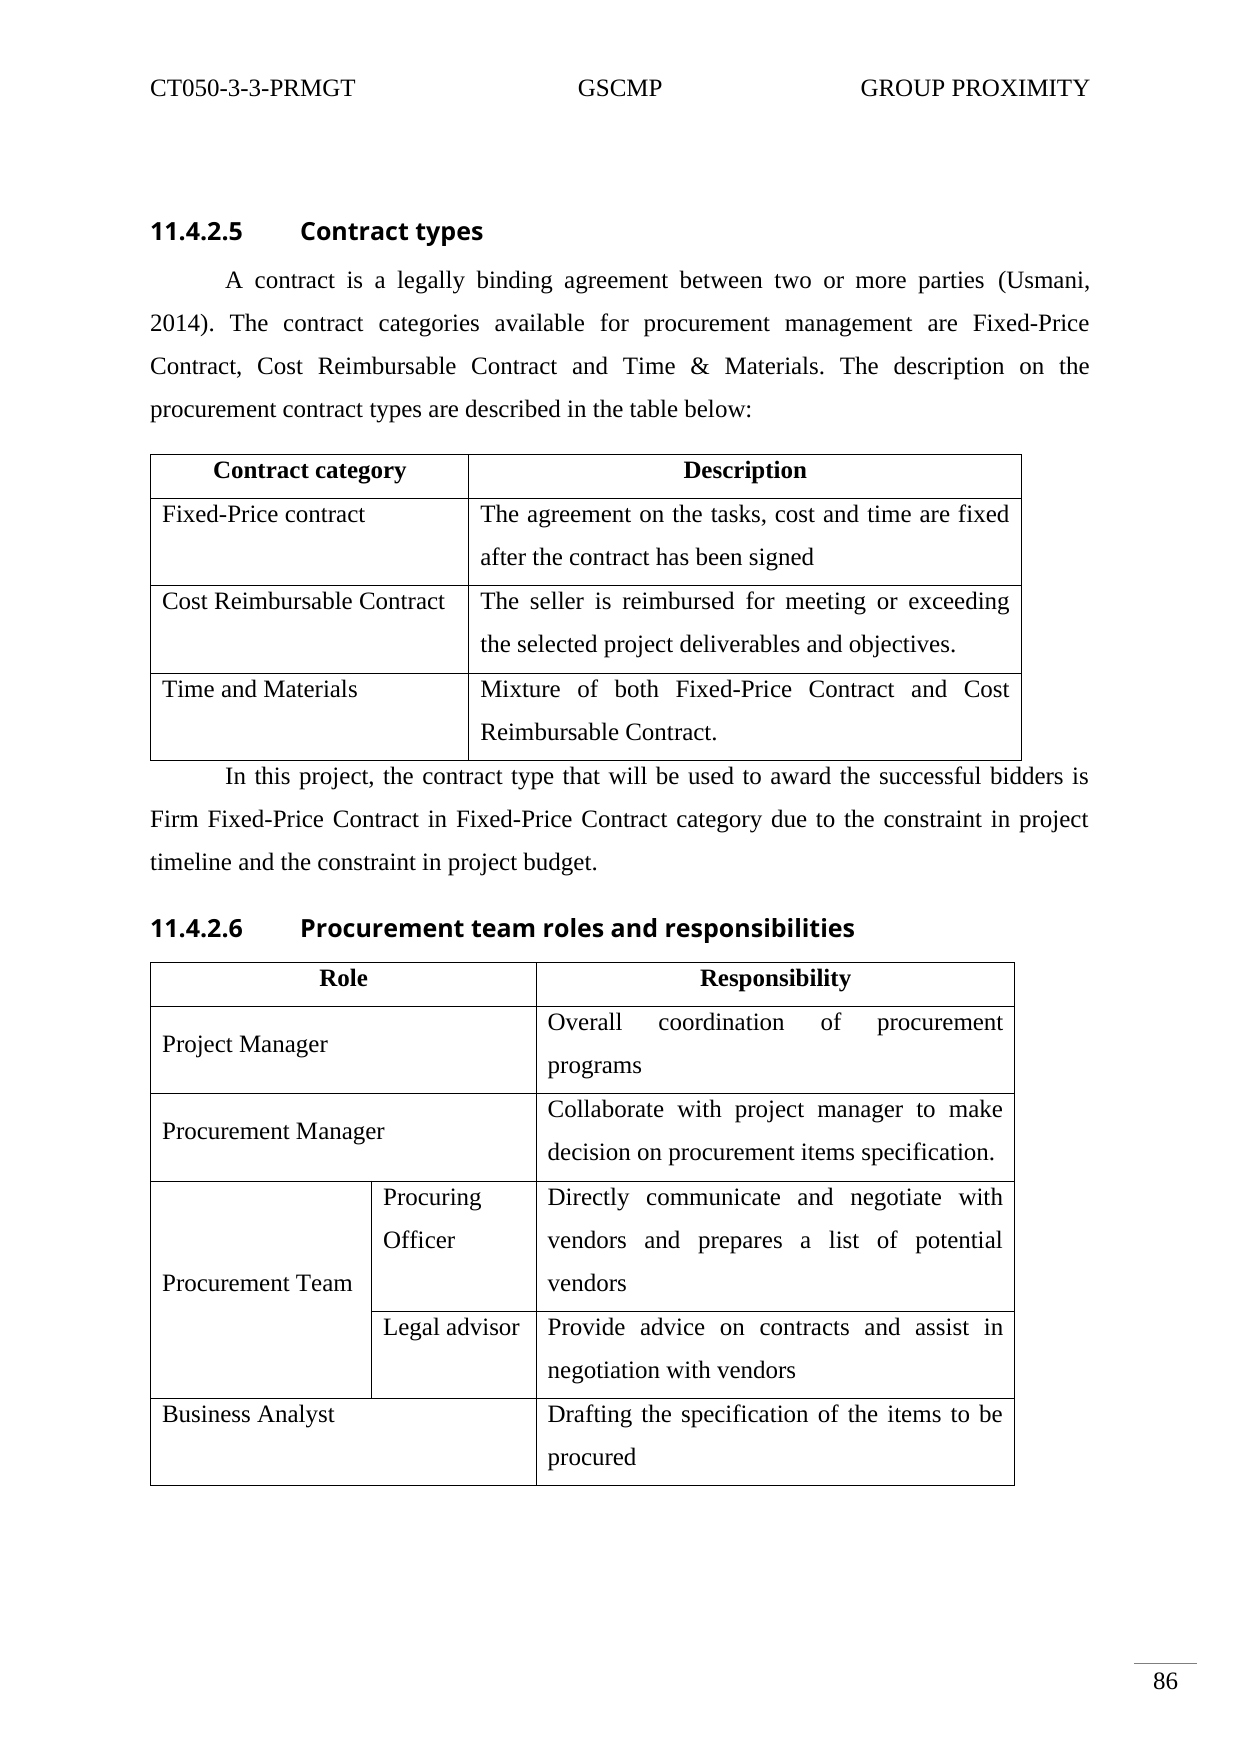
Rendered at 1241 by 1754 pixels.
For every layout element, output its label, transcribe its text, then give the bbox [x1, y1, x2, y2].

table_header Responsibility [537, 963, 1014, 1006]
table_cell Mixture of both Fixed-Price Contract and Cost Reimbursable Contract. [469, 674, 1021, 760]
subtitle Procurement team roles and responsibilities [150, 911, 1090, 945]
table_cell Procurement Team [151, 1182, 371, 1398]
table_header Contract category [151, 455, 468, 498]
table_cell Overall coordination of procurement programs [537, 1007, 1014, 1093]
table_cell Directly communicate and negotiate with vendors and prepares a list of potential vendors [537, 1182, 1014, 1311]
table_cell Cost Reimbursable Contract [151, 586, 468, 673]
table_cell The seller is reimbursed for meeting or exceeding the selected project deliverables and objectives. [469, 586, 1021, 673]
table_cell Procuring Officer [372, 1182, 536, 1311]
text A contract is a legally binding agreement between two or more parties. The contract categories available for procurement management are Fixed-Price Contract, Cost Reimbursable Contract and Time & Materials. The description on the procurement contract types are described in the table below: [150, 265, 1090, 423]
table_cell The agreement on the tasks, cost and time are fixed after the contract has been signed [469, 499, 1021, 585]
table_cell Drafting the specification of the items to be procured [537, 1399, 1014, 1485]
subtitle Contract types [150, 214, 1090, 248]
table_cell Project Manager [151, 1007, 536, 1093]
table_cell Provide advice on contracts and assist in negotiation with vendors [537, 1312, 1014, 1398]
table_cell Business Analyst [151, 1399, 536, 1485]
table_header Description [469, 455, 1021, 498]
text In this project, the contract type that will be used to award the successful bidders is Firm Fixed-Price Contract in Fixed-Price Contract category due to the constraint in project timeline and the constraint in project budget. [150, 761, 1090, 876]
table_cell Fixed-Price contract [151, 499, 468, 585]
table_cell Time and Materials [151, 674, 468, 760]
table_cell Legal advisor [372, 1312, 536, 1398]
table_cell Procurement Manager [151, 1094, 536, 1181]
table_header Role [151, 963, 536, 1006]
table_cell Collaborate with project manager to make decision on procurement items specification. [537, 1094, 1014, 1181]
